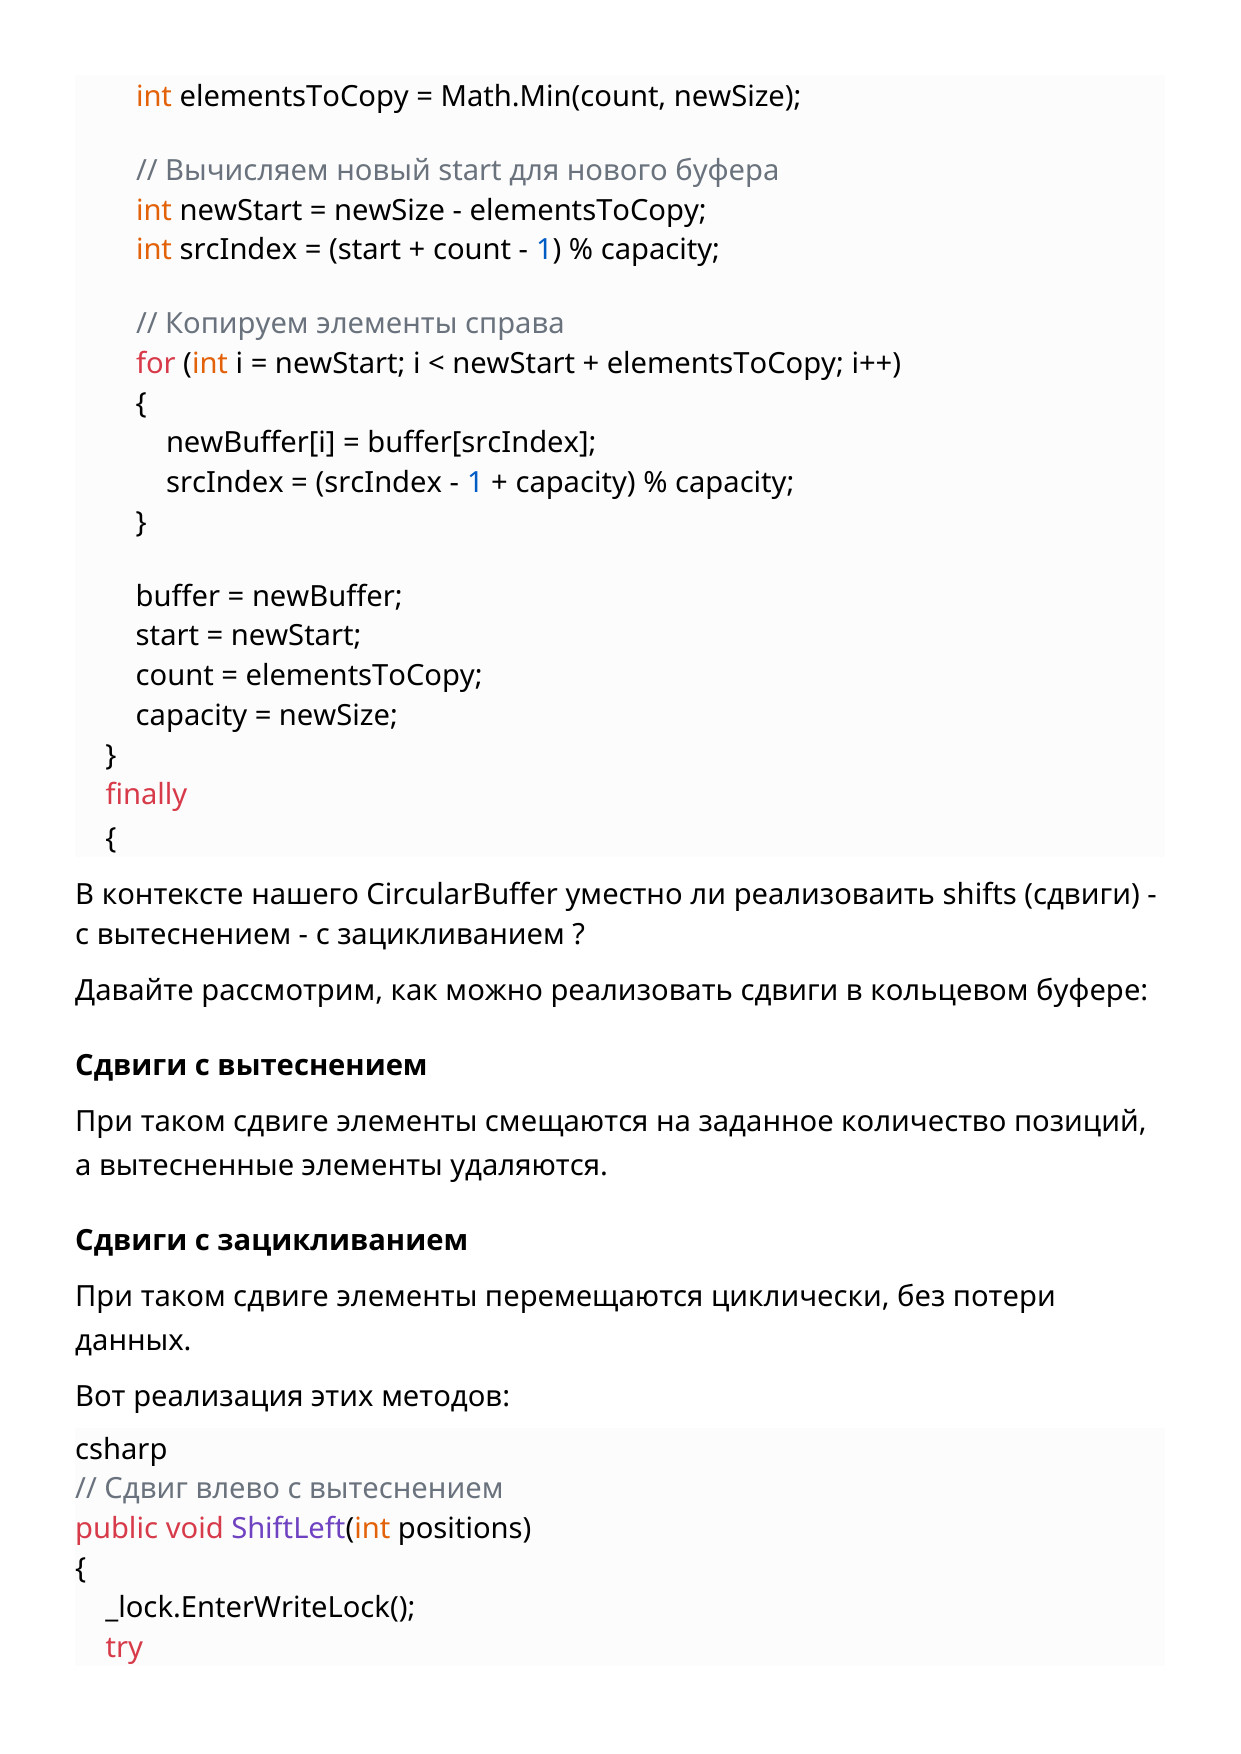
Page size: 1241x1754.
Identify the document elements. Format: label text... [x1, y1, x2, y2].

text int srcIndex = (start + count - 1) % capacity; [75, 228, 1165, 268]
text try [75, 1626, 1165, 1666]
text int elementsToCopy = Math.Min(count, newSize); [75, 75, 1165, 115]
text srcIndex = (srcIndex - 1 + capacity) % capacity; [75, 461, 1165, 501]
text Вот реализация этих методов: [75, 1372, 1165, 1415]
text // Копируем элементы справа [75, 302, 1165, 342]
text Сдвиги с вытеснением [75, 1040, 1165, 1084]
text Давайте рассмотрим, как можно реализовать сдвиги в кольцевом буфере: [75, 965, 1165, 1009]
text capacity = newSize; [75, 694, 1165, 734]
text // Сдвиг влево с вытеснением [75, 1468, 1165, 1507]
text public void ShiftLeft(int positions) [75, 1507, 1165, 1547]
text Сдвиги с зацикливанием [75, 1215, 1165, 1259]
text csharp [75, 1428, 1165, 1468]
text При таком сдвиге элементы смещаются на заданное количество позиций, а вытесненные элементы удаляются. [75, 1097, 1165, 1184]
text for (int i = newStart; i < newStart + elementsToCopy; i++) [75, 342, 1165, 382]
text { [75, 382, 1165, 422]
text start = newStart; [75, 615, 1165, 654]
text { [75, 1547, 1165, 1587]
text newBuffer[i] = buffer[srcIndex]; [75, 422, 1165, 461]
text При таком сдвиге элементы перемещаются циклически, без потери данных. [75, 1272, 1165, 1359]
text } [75, 501, 1165, 541]
text } [75, 734, 1165, 773]
text count = elementsToCopy; [75, 654, 1165, 694]
text finally [75, 773, 1165, 813]
text buffer = newBuffer; [75, 575, 1165, 615]
text В контексте нашего CircularBuffer уместно ли реализоваить shifts (сдвиги) - с вытеснением - с зацикливанием ? [75, 873, 1165, 953]
text // Вычисляем новый start для нового буфера [75, 149, 1165, 189]
text _lock.EnterWriteLock(); [75, 1587, 1165, 1626]
text { [75, 813, 1165, 857]
text int newStart = newSize - elementsToCopy; [75, 189, 1165, 228]
